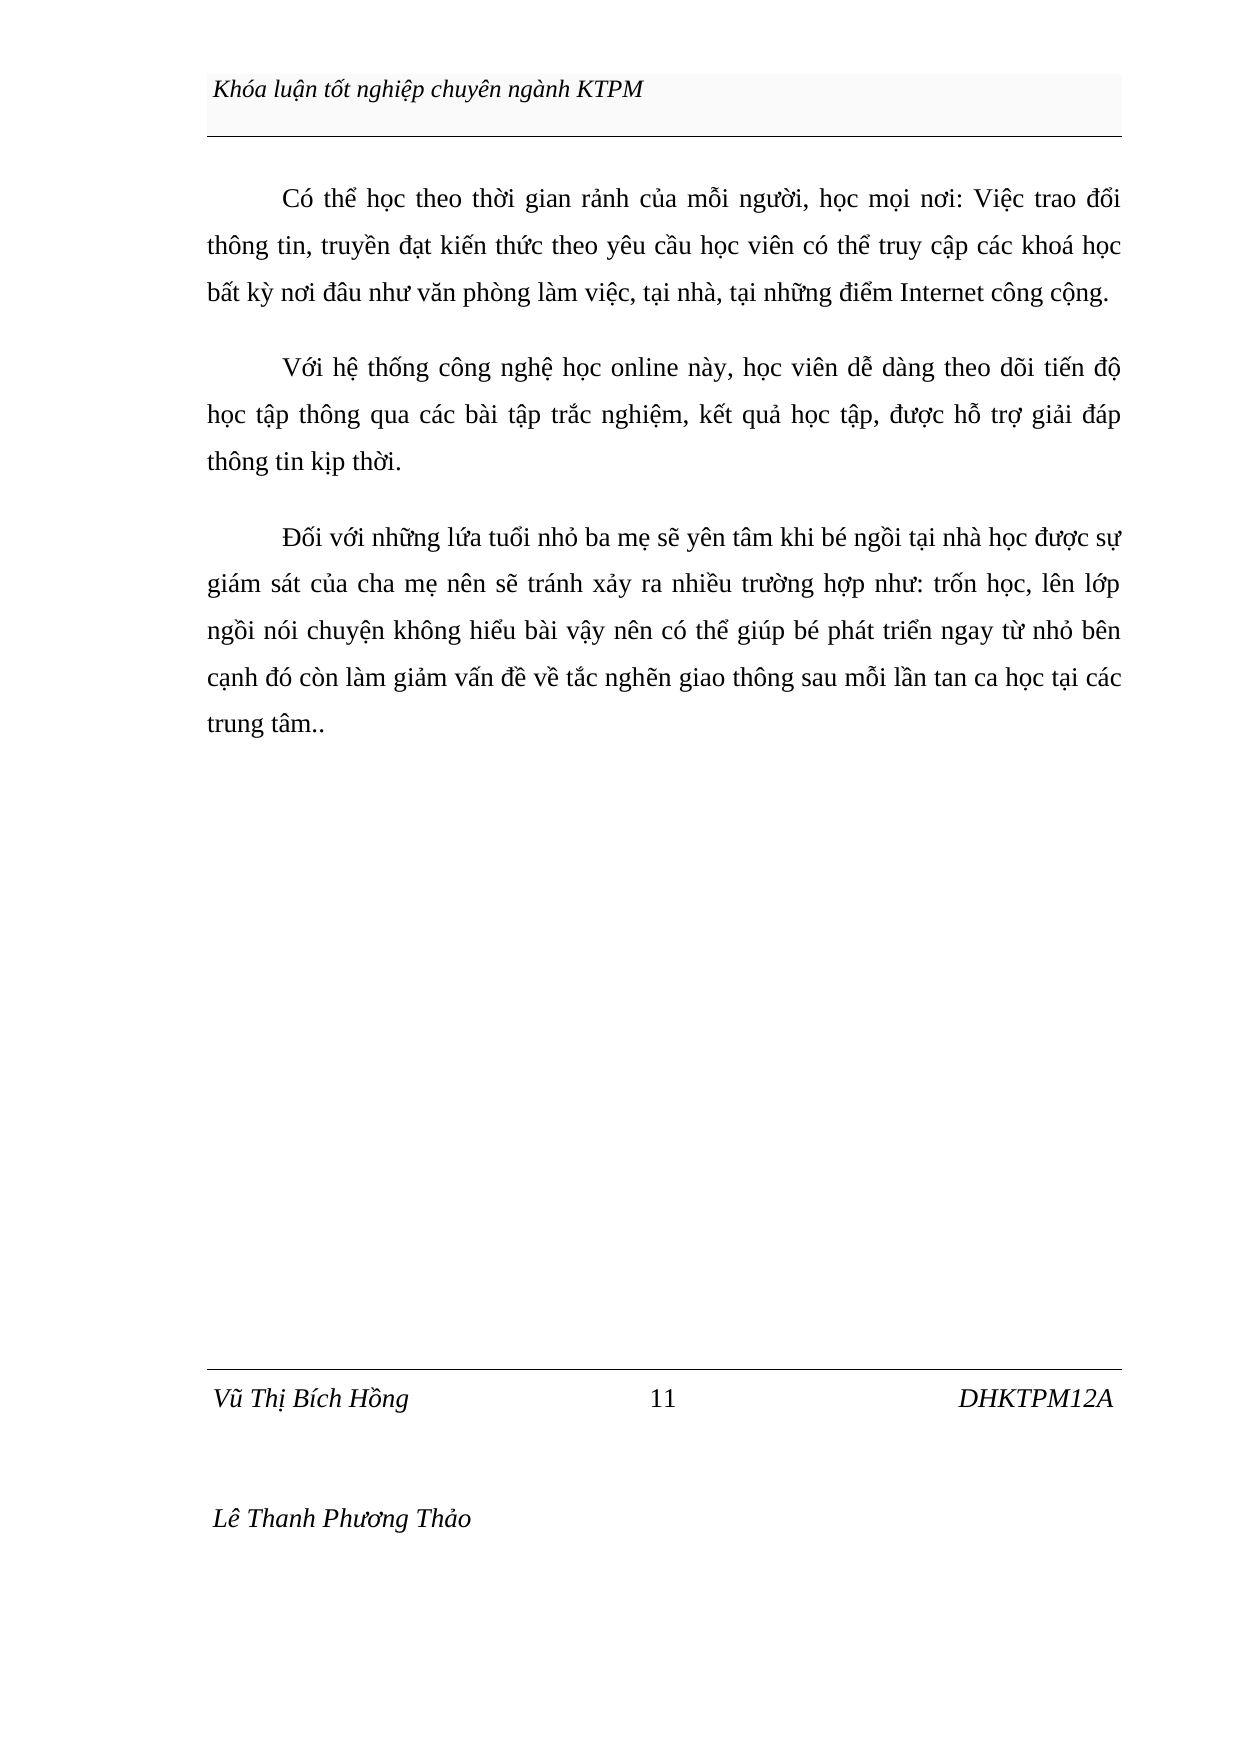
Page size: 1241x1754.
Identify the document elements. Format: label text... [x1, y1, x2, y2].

text Có thể học theo thời gian rảnh của mỗi người, học mọi nơi: Việc trao đổi thông tin, truyền đạt kiến thức theo yêu cầu học viên có thể truy cập các khoá học bất kỳ nơi đâu như văn phòng làm việc, tại nhà, tại những điểm Internet công cộng. [207, 182, 1122, 307]
text Với hệ thống công nghệ học online này, học viên dễ dàng theo dõi tiến độ học tập thông qua các bài tập trắc nghiệm, kết quả học tập, được hỗ trợ giải đáp thông tin kịp thời. [207, 352, 1122, 476]
text Đối với những lứa tuổi nhỏ ba mẹ sẽ yên tâm khi bé ngồi tại nhà học được sự giám sát của cha mẹ nên sẽ tránh xảy ra nhiều trường hợp như: trốn học, lên lớp ngồi nói chuyện không hiểu bài vậy nên có thể giúp bé phát triển ngay từ nhỏ bên cạnh đó còn làm giảm vấn đề về tắc nghẽn giao thông sau mỗi lần tan ca học tại các trung tâm.. [207, 521, 1122, 738]
